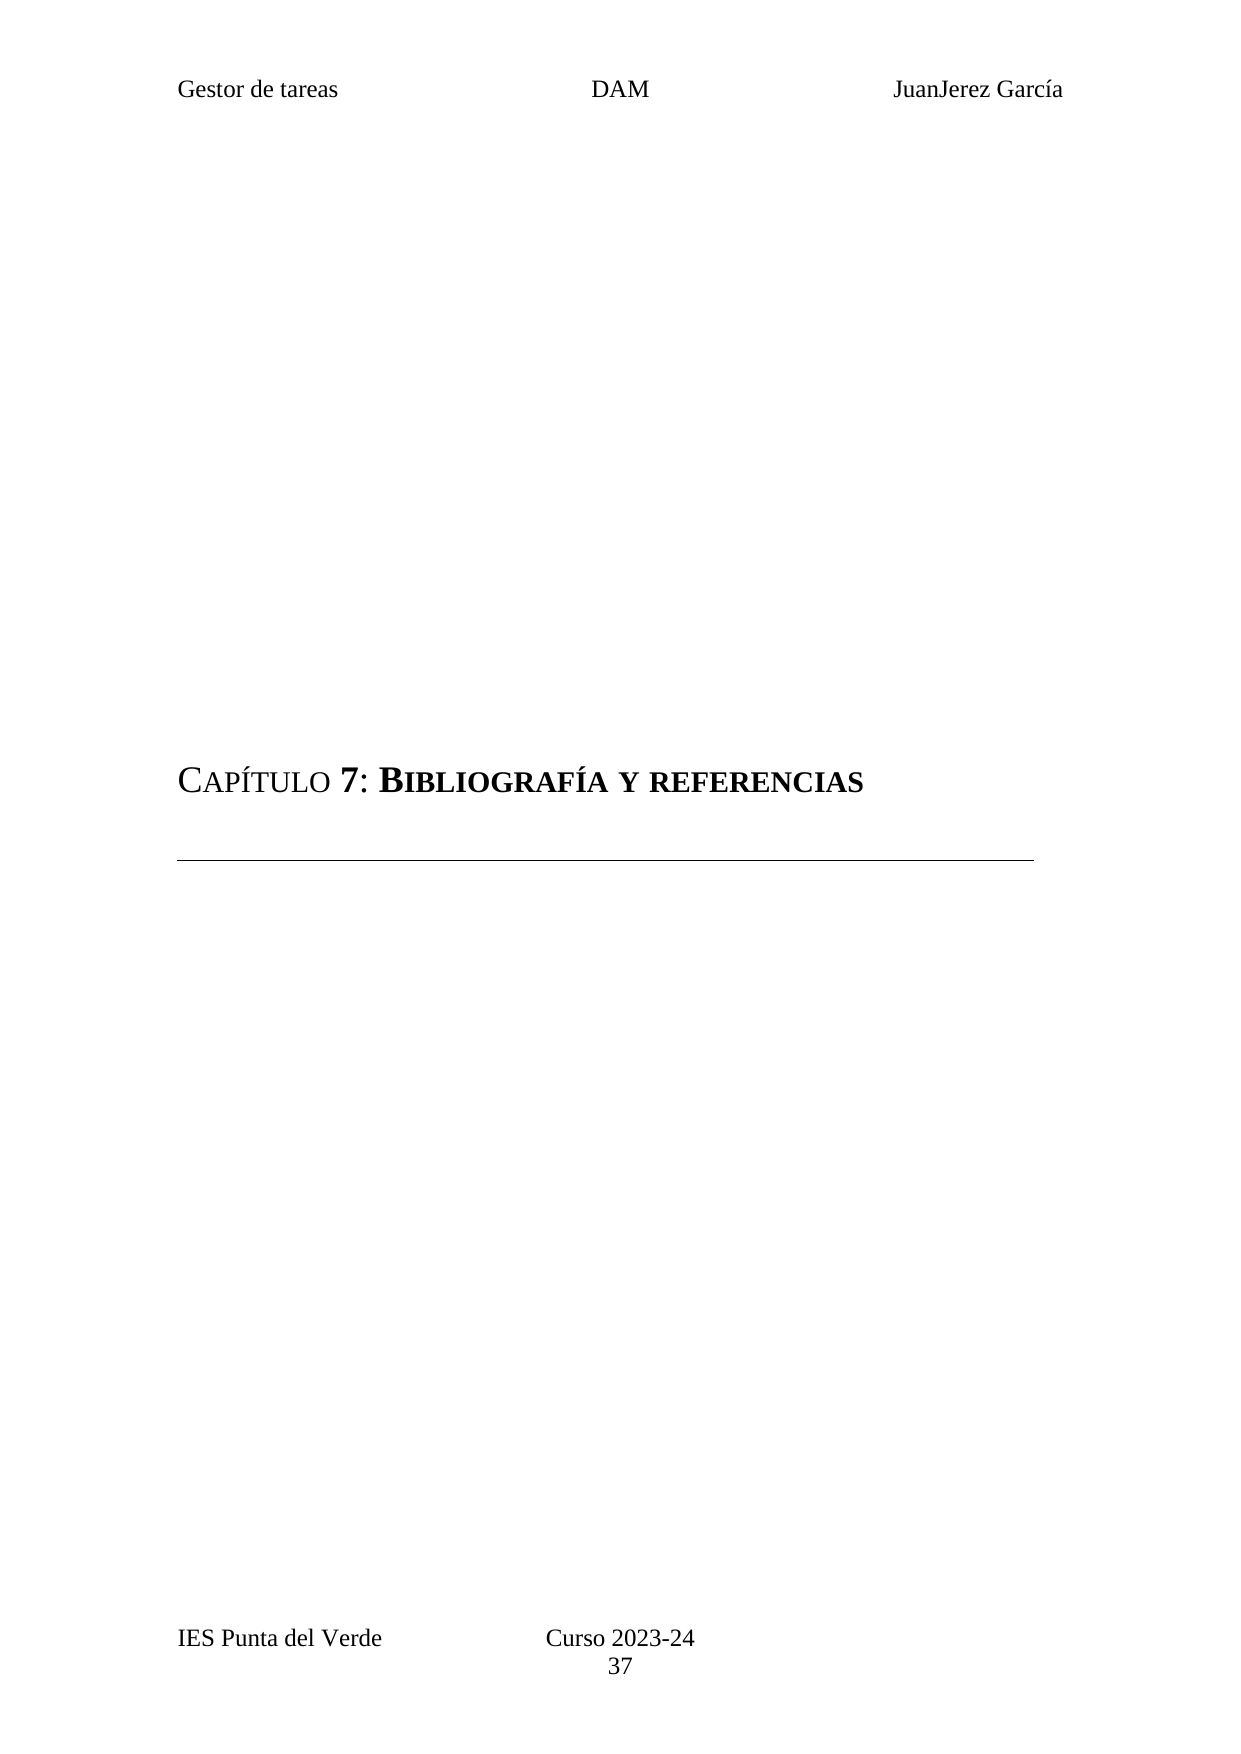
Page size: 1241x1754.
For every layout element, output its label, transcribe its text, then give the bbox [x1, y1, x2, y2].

text Capítulo 7: Bibliografía y referencias [177, 758, 1034, 801]
